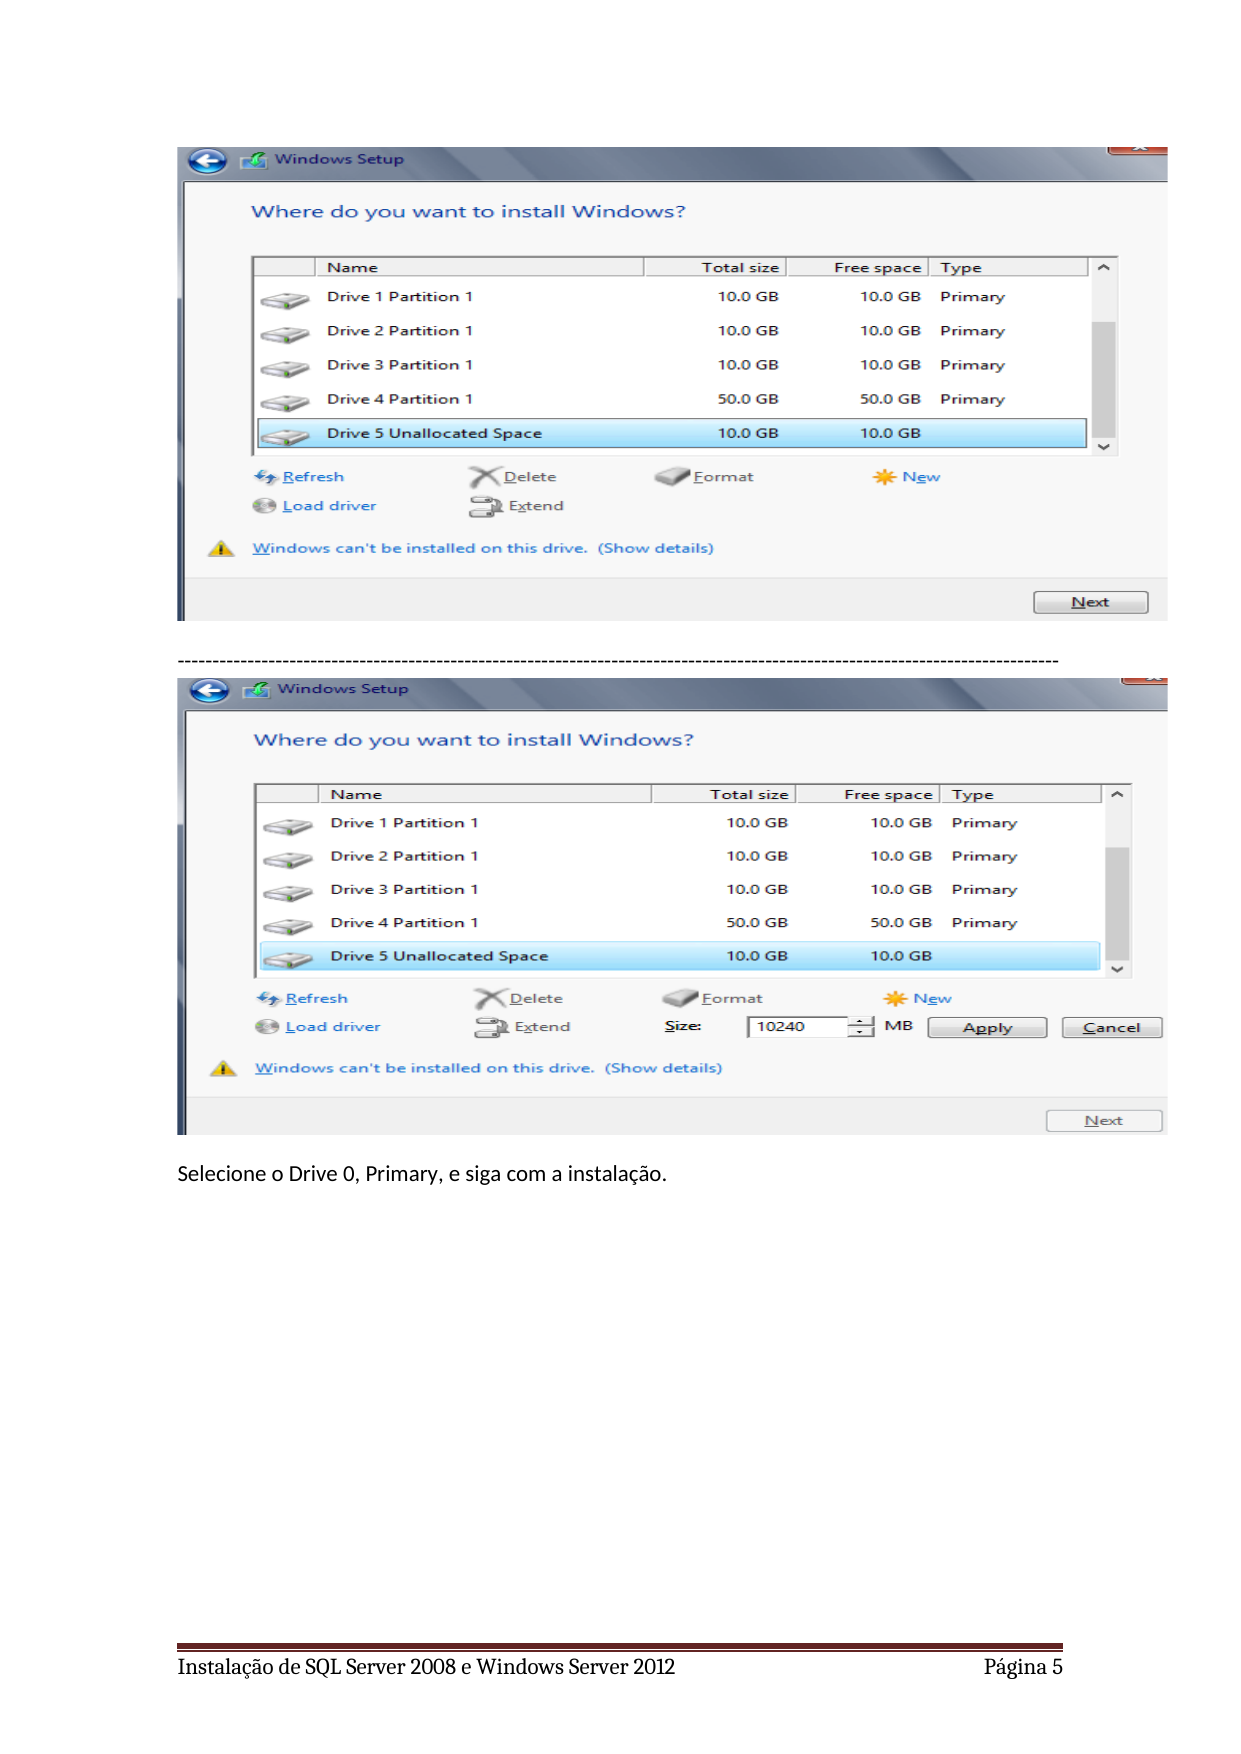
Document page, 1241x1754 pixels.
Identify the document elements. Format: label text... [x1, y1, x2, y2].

text ------------------------------------------------------------------------------------------------------------------------------ [177, 646, 1063, 678]
picture [177, 147, 1168, 621]
text Selecione o Drive 0, Primary, e siga com a instalação. [177, 1159, 1063, 1187]
picture [177, 678, 1168, 1135]
